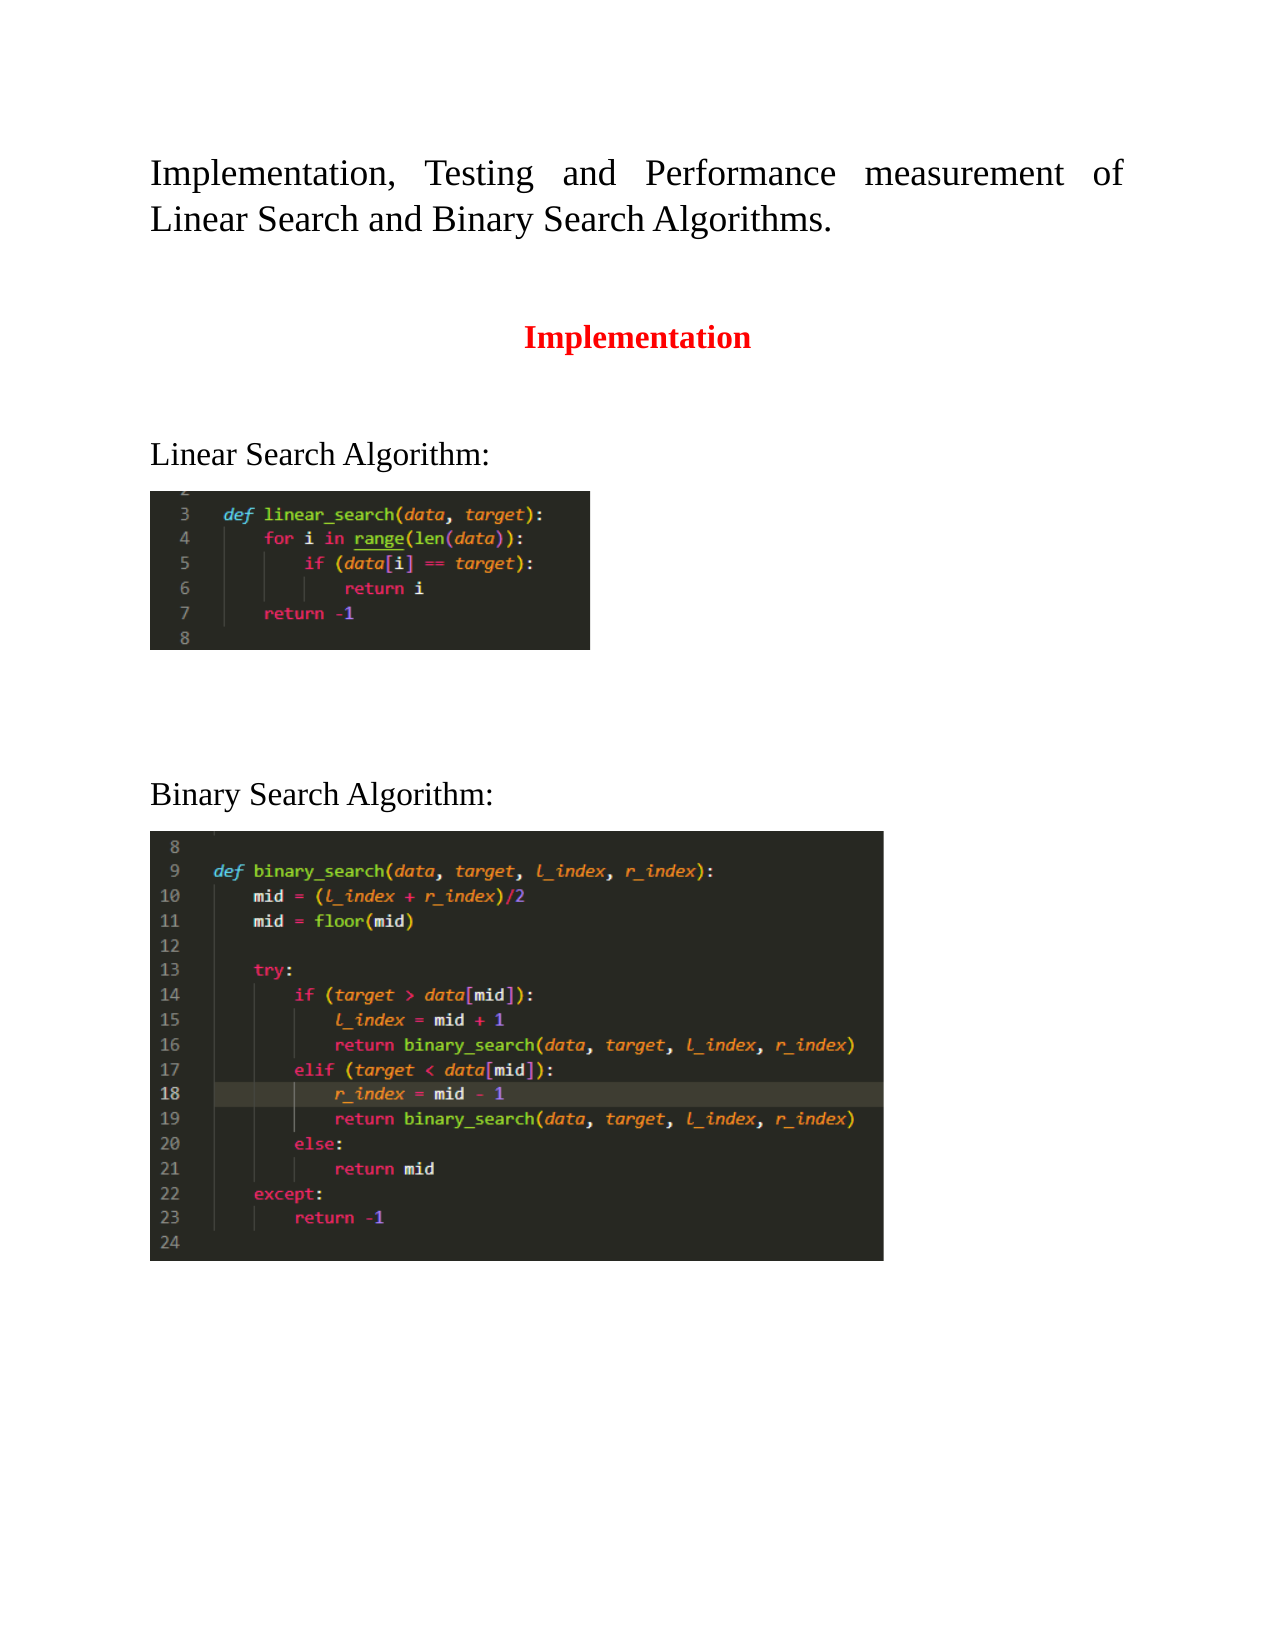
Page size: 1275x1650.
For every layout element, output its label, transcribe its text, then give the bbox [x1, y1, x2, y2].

picture [150, 491, 590, 650]
picture [150, 831, 884, 1261]
text Implementation [150, 318, 1125, 356]
text Linear Search Algorithm: [150, 434, 1125, 472]
text Implementation, Testing and Performance measurement of Linear Search and Binary Search Algorithms. [150, 150, 1125, 240]
text Binary Search Algorithm: [150, 774, 1125, 812]
